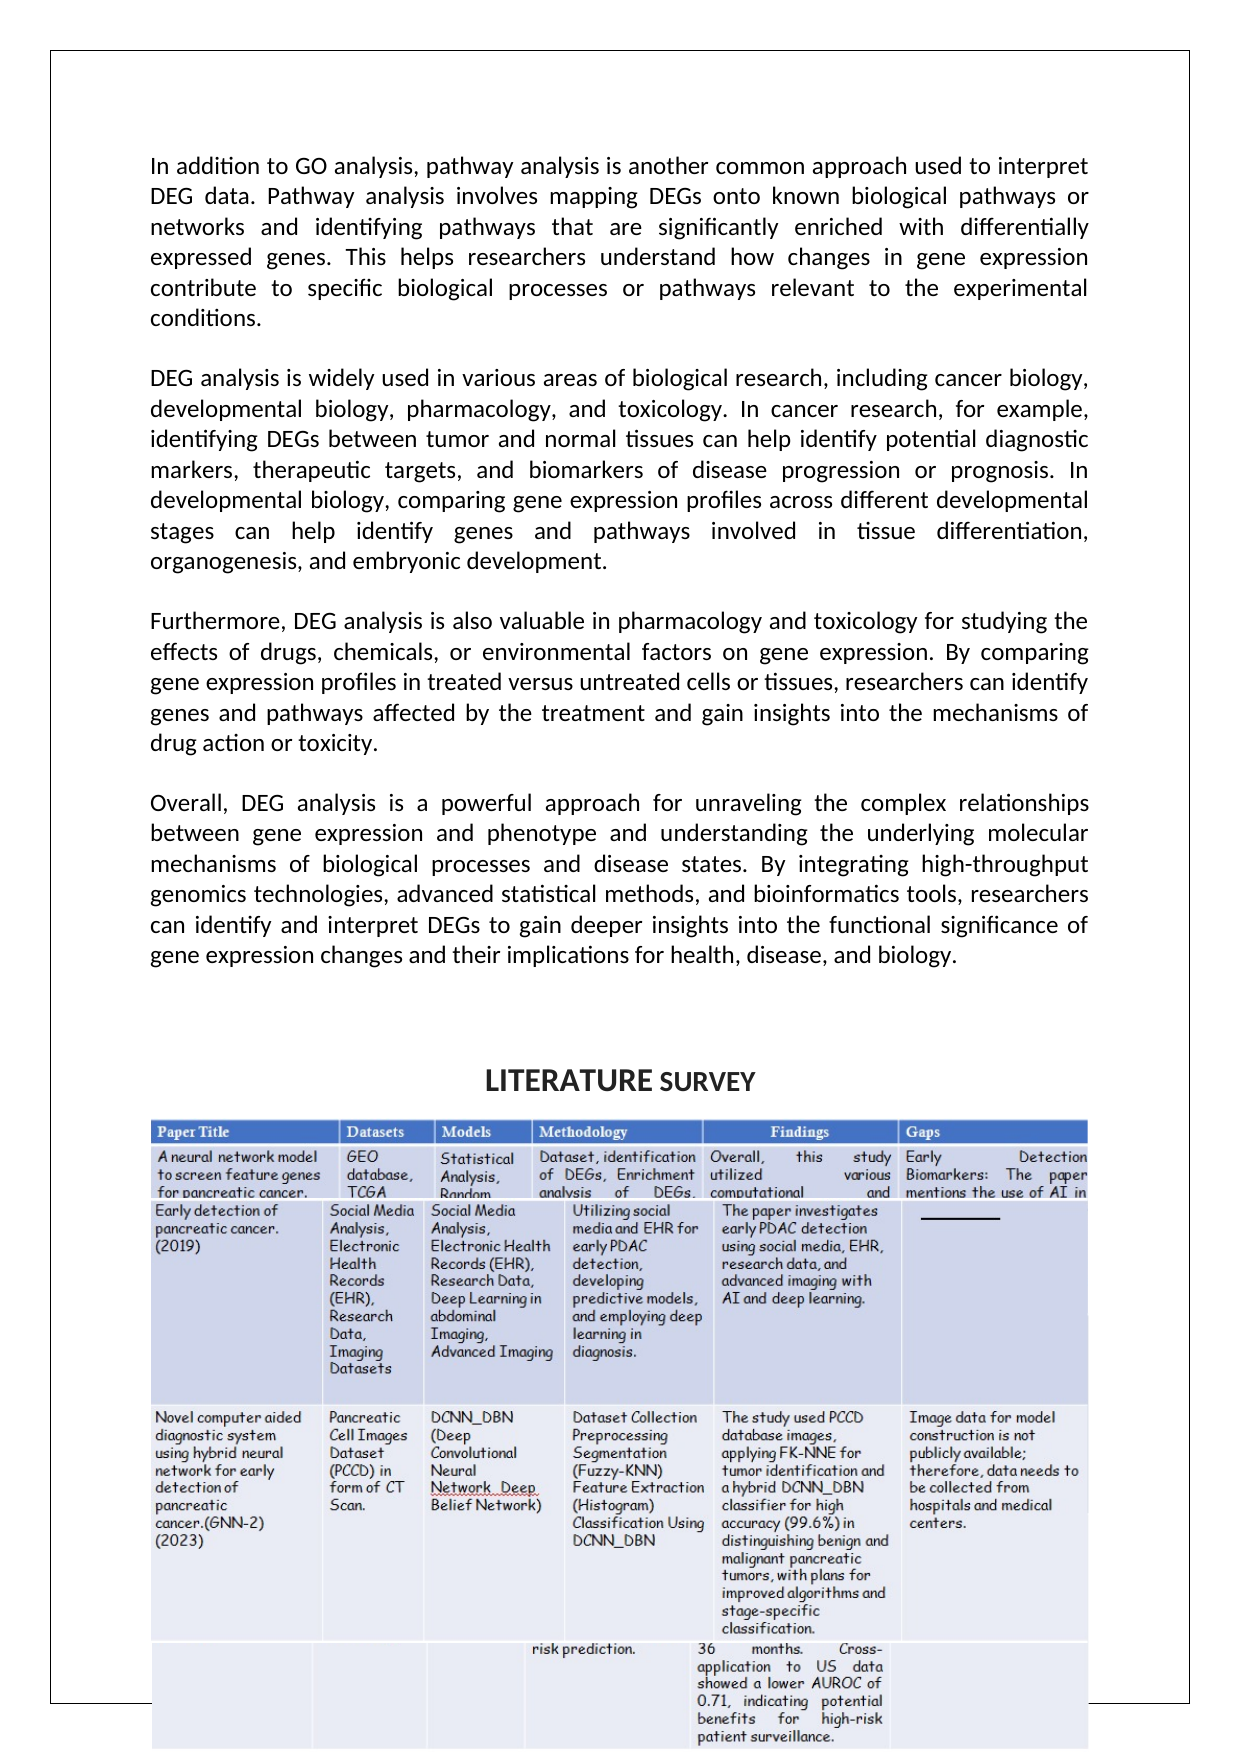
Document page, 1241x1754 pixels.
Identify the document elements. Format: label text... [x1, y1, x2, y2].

text LITERATURE SURVEY [150, 1059, 1090, 1099]
text In addition to GO analysis, pathway analysis is another common approach used to interpret DEG data. Pathway analysis involves mapping DEGs onto known biological pathways or networks and identifying pathways that are significantly enriched with differentially expressed genes. This helps researchers understand how changes in gene expression contribute to specific biological processes or pathways relevant to the experimental conditions. [150, 150, 1090, 333]
picture [150, 1118, 1088, 1750]
text Overall, DEG analysis is a powerful approach for unraveling the complex relationships between gene expression and phenotype and understanding the underlying molecular mechanisms of biological processes and disease states. By integrating high-throughput genomics technologies, advanced statistical methods, and bioinformatics tools, researchers can identify and interpret DEGs to gain deeper insights into the functional significance of gene expression changes and their implications for health, disease, and biology. [150, 787, 1090, 970]
text Furthermore, DEG analysis is also valuable in pharmacology and toxicology for studying the effects of drugs, chemicals, or environmental factors on gene expression. By comparing gene expression profiles in treated versus untreated cells or tissues, researchers can identify genes and pathways affected by the treatment and gain insights into the mechanisms of drug action or toxicity. [150, 605, 1090, 758]
text DEG analysis is widely used in various areas of biological research, including cancer biology, developmental biology, pharmacology, and toxicology. In cancer research, for example, identifying DEGs between tumor and normal tissues can help identify potential diagnostic markers, therapeutic targets, and biomarkers of disease progression or prognosis. In developmental biology, comparing gene expression profiles across different developmental stages can help identify genes and pathways involved in tissue differentiation, organogenesis, and embryonic development. [150, 362, 1090, 576]
